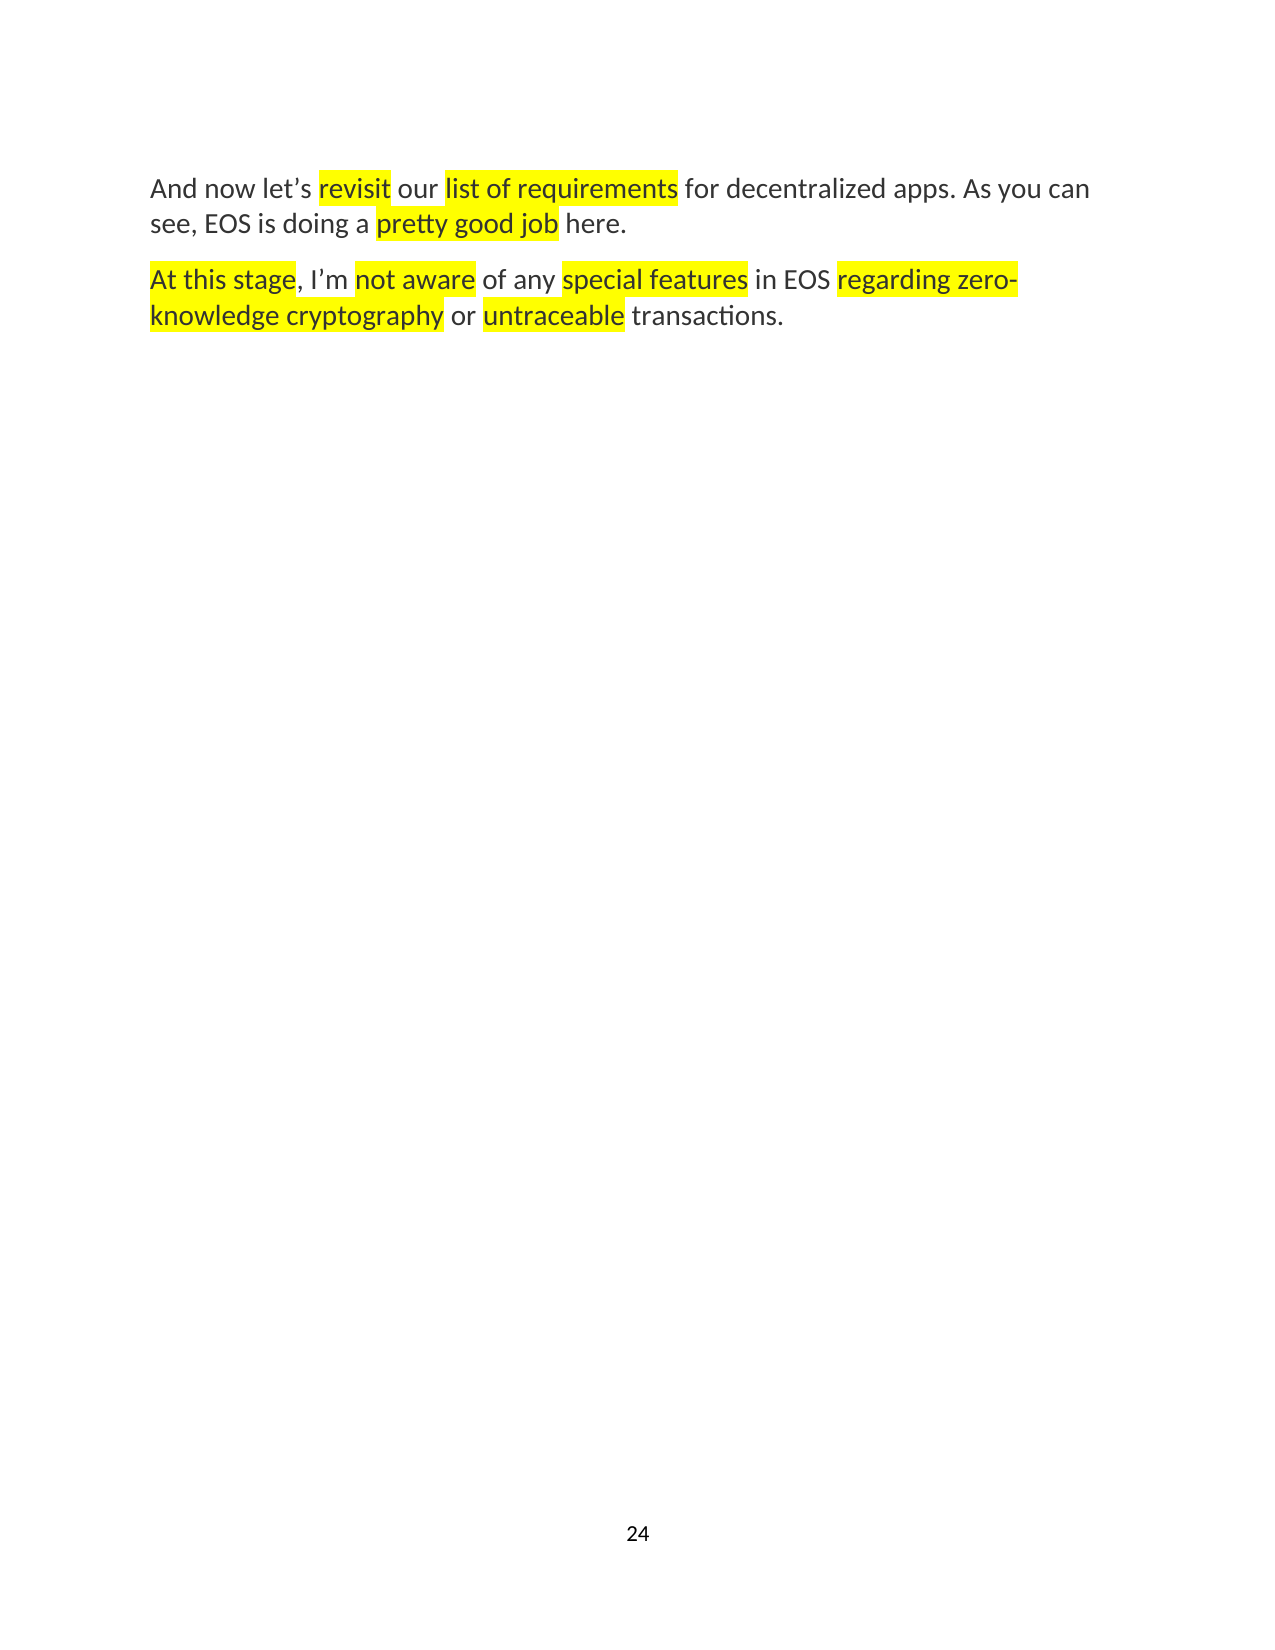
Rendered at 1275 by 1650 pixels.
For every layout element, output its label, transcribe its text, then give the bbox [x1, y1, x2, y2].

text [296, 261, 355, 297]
text And now let’s revisit our list of requirements for decentralized apps. As you can see, EOS is doing a pretty good job here. [150, 170, 376, 241]
text At this stage, I’m not aware of any special features in EOS regarding zero-knowledge cryptography or untraceable transactions. [444, 261, 562, 332]
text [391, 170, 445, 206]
text At this stage, I’m not aware of any special features in EOS regarding zero-knowledge cryptography or untraceable transactions. [625, 261, 1125, 332]
text And now let’s revisit our list of requirements for decentralized apps. As you can see, EOS is doing a pretty good job here. [559, 170, 1125, 241]
